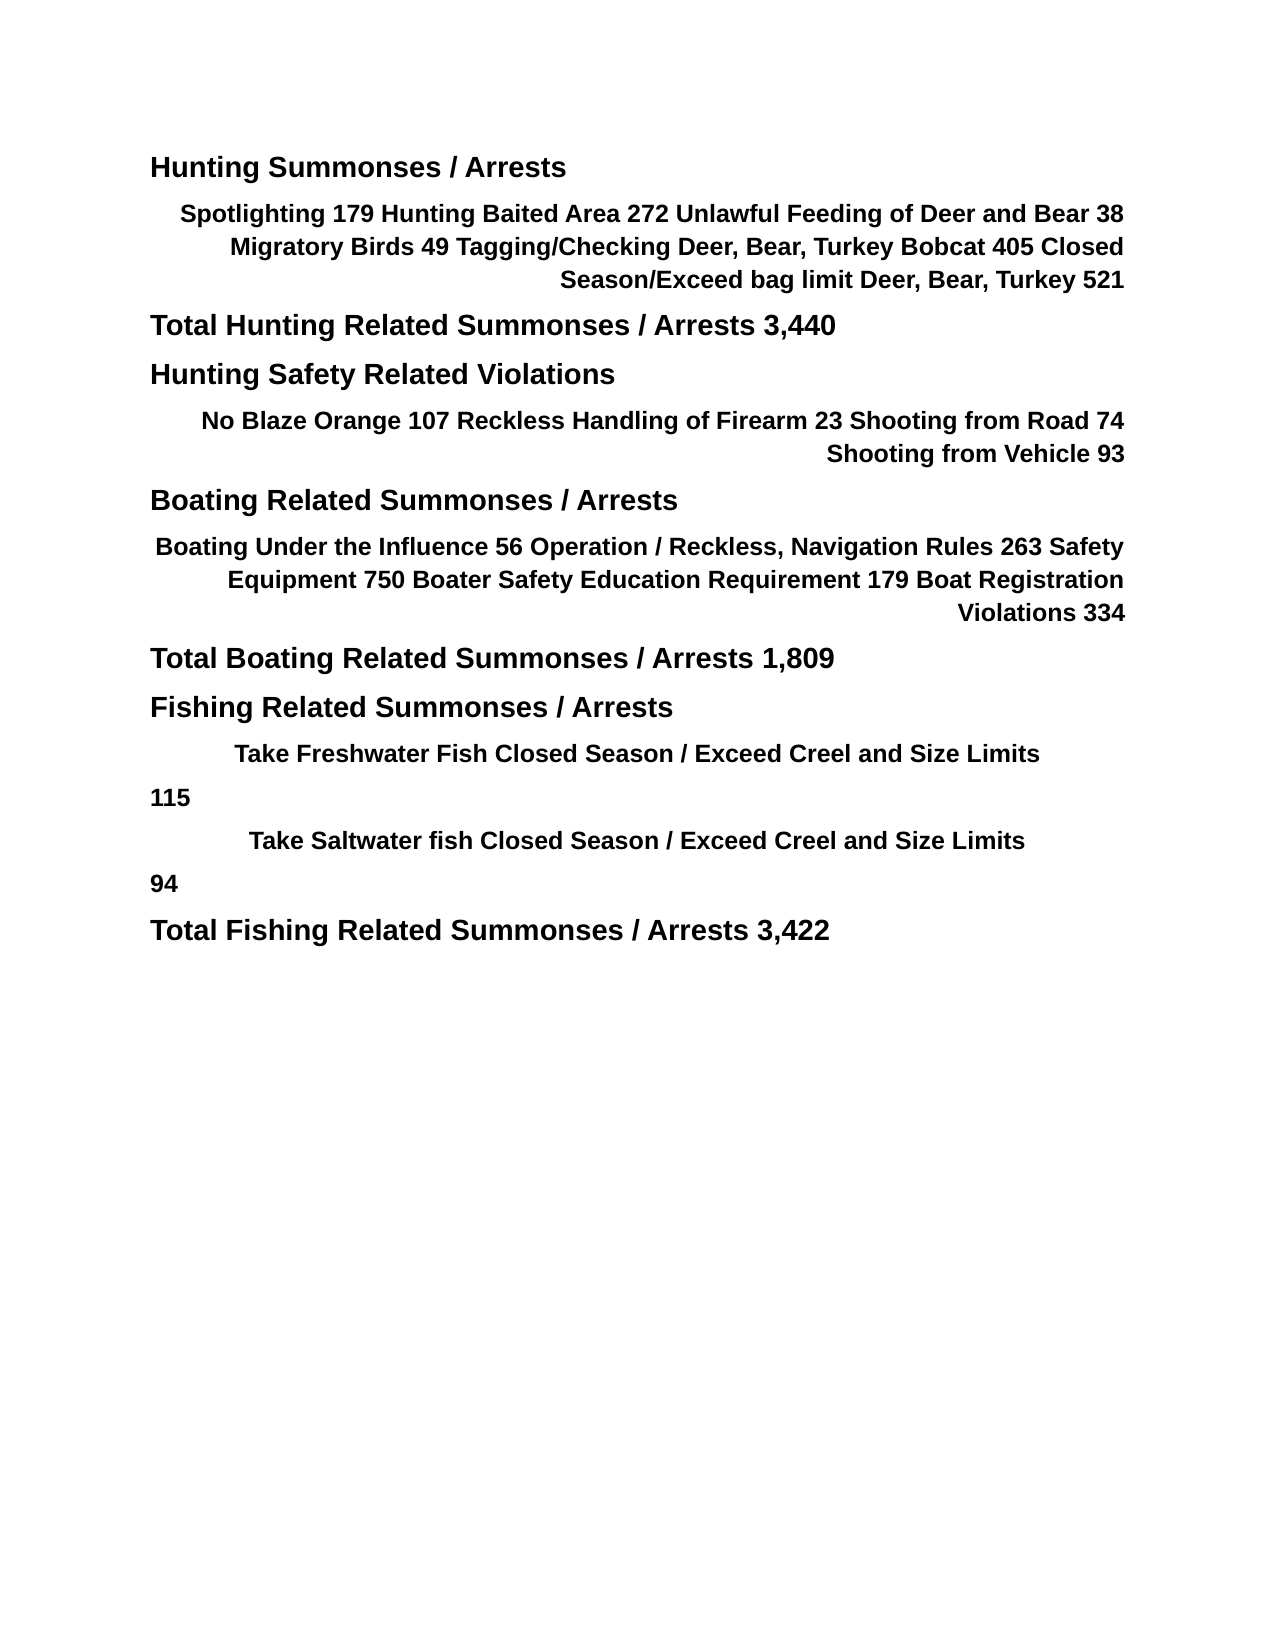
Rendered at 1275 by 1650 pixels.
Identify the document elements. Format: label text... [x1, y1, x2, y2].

text 94 [150, 869, 1125, 898]
text Hunting Safety Related Violations [150, 357, 1125, 391]
text Take Saltwater fish Closed Season / Exceed Creel and Size Limits [150, 826, 1125, 855]
text Spotlighting 179 Hunting Baited Area 272 Unlawful Feeding of Deer and Bear 38 Migratory Birds 49 Tagging/Checking Deer, Bear, Turkey Bobcat 405 Closed Season/Exceed bag limit Deer, Bear, Turkey 521 [150, 199, 1125, 294]
text Total Fishing Related Summonses / Arrests 3,422 [150, 913, 1125, 946]
text Total Hunting Related Summonses / Arrests 3,440 [150, 308, 1125, 342]
text Total Boating Related Summonses / Arrests 1,809 [150, 641, 1125, 675]
text Boating Under the Influence 56 Operation / Reckless, Navigation Rules 263 Safety Equipment 750 Boater Safety Education Requirement 179 Boat Registration Violations 334 [150, 532, 1125, 627]
text Take Freshwater Fish Closed Season / Exceed Creel and Size Limits [150, 739, 1125, 768]
text Boating Related Summonses / Arrests [150, 483, 1125, 516]
text No Blaze Orange 107 Reckless Handling of Firearm 23 Shooting from Road 74 Shooting from Vehicle 93 [150, 406, 1125, 468]
text 115 [150, 783, 1125, 811]
text Fishing Related Summonses / Arrests [150, 690, 1125, 724]
text Hunting Summonses / Arrests [150, 150, 1125, 183]
